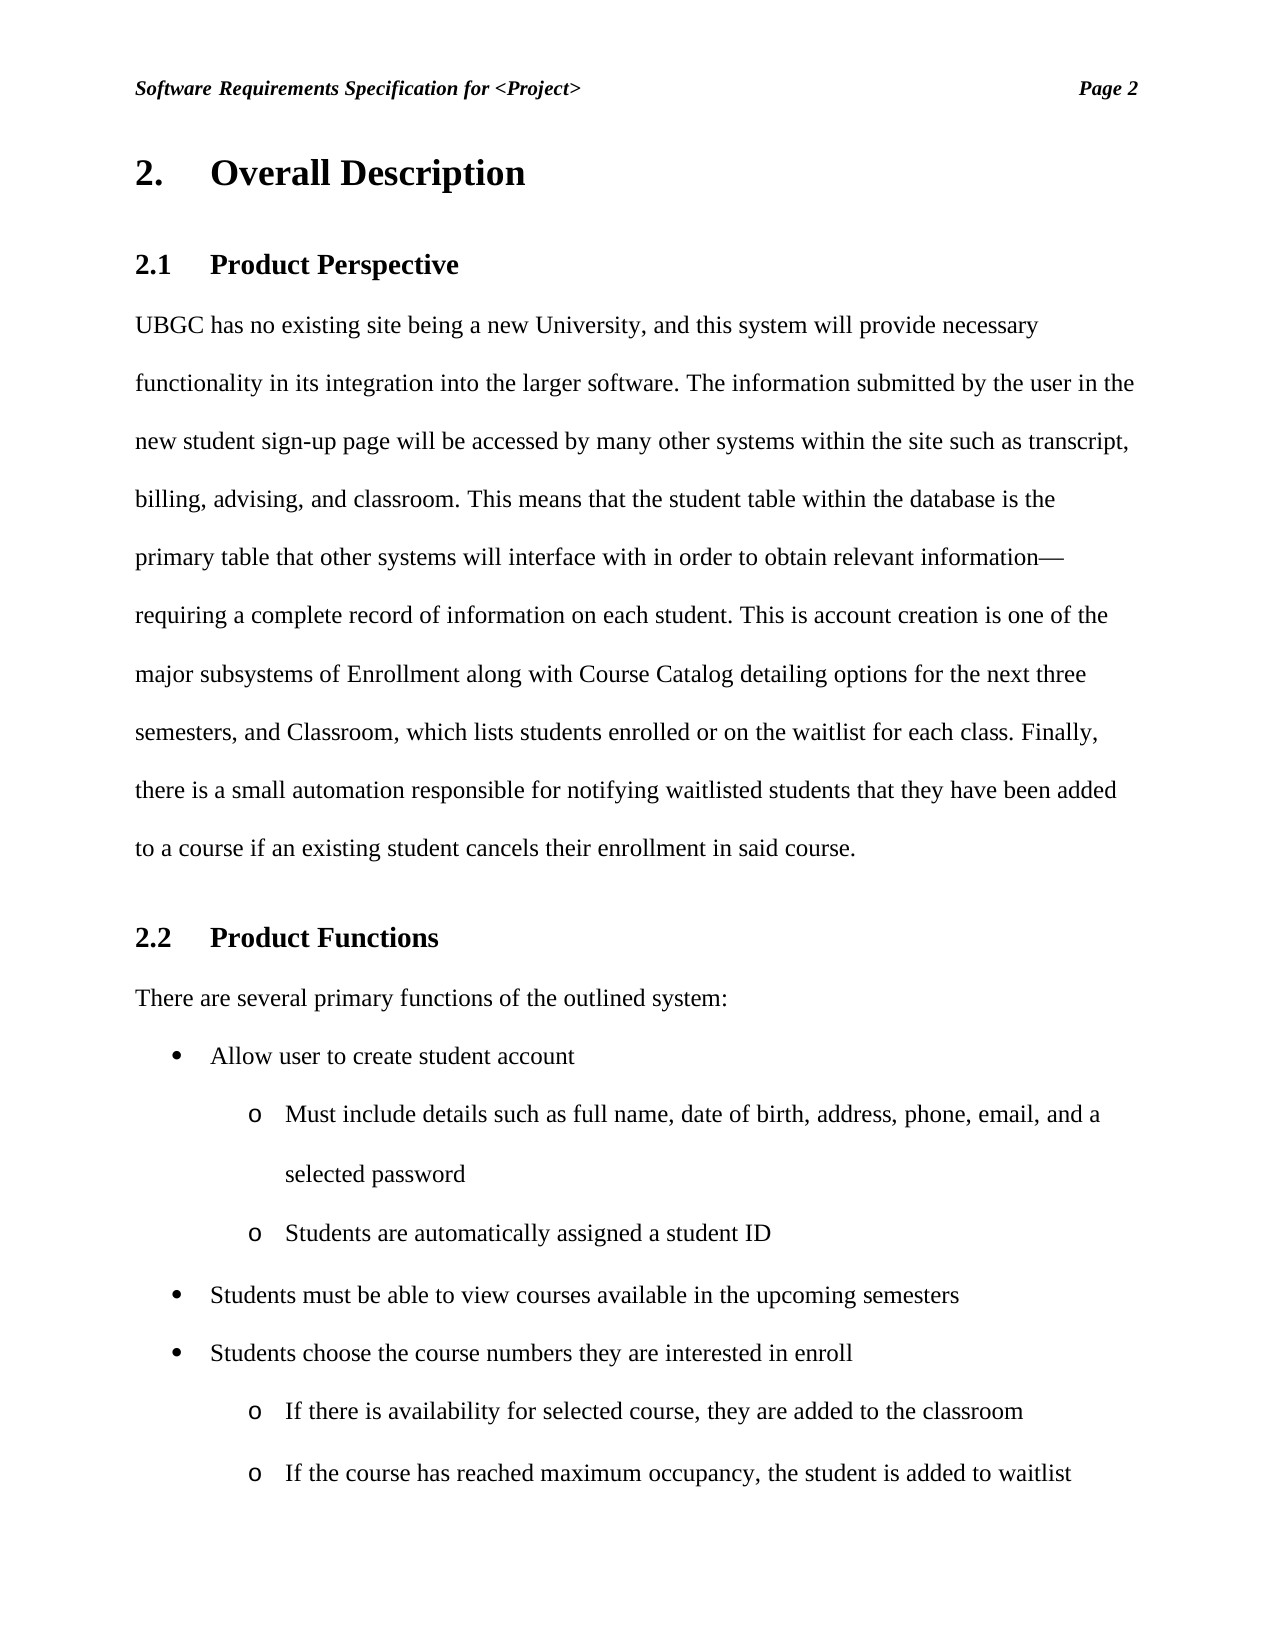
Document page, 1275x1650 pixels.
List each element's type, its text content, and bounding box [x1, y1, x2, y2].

list Students choose the course numbers they are interested in enroll [172, 1338, 1140, 1367]
text UBGC has no existing site being a new University, and this system will provide necessary functionality in its integration into the larger software. The information submitted by the user in the new student sign-up page will be accessed by many other systems within the site such as transcript, billing, advising, and classroom. This means that the student table within the database is the primary table that other systems will interface with in order to obtain relevant information—requiring a complete record of information on each student. This is account creation is one of the major subsystems of Enrollment along with Course Catalog detailing options for the next three semesters, and Classroom, which lists students enrolled or on the waitlist for each class. Finally, there is a small automation responsible for notifying waitlisted students that they have been added to a course if an existing student cancels their enrollment in said course. [135, 310, 1140, 862]
subtitle Product Functions [135, 920, 1140, 954]
text There are several primary functions of the outlined system: [135, 983, 1140, 1012]
subtitle Overall Description [135, 150, 1140, 193]
list Allow user to create student account [172, 1041, 1140, 1070]
list If there is availability for selected course, they are added to the classroom [247, 1396, 1140, 1427]
list Students are automatically assigned a student ID [247, 1217, 1140, 1248]
subtitle Product Perspective [135, 247, 1140, 281]
list Students must be able to view courses available in the upcoming semesters [172, 1279, 1140, 1308]
list Must include details such as full name, date of birth, address, phone, email, and a selected password [247, 1099, 1140, 1188]
list If the course has reached maximum occupancy, the student is added to waitlist [247, 1458, 1140, 1489]
